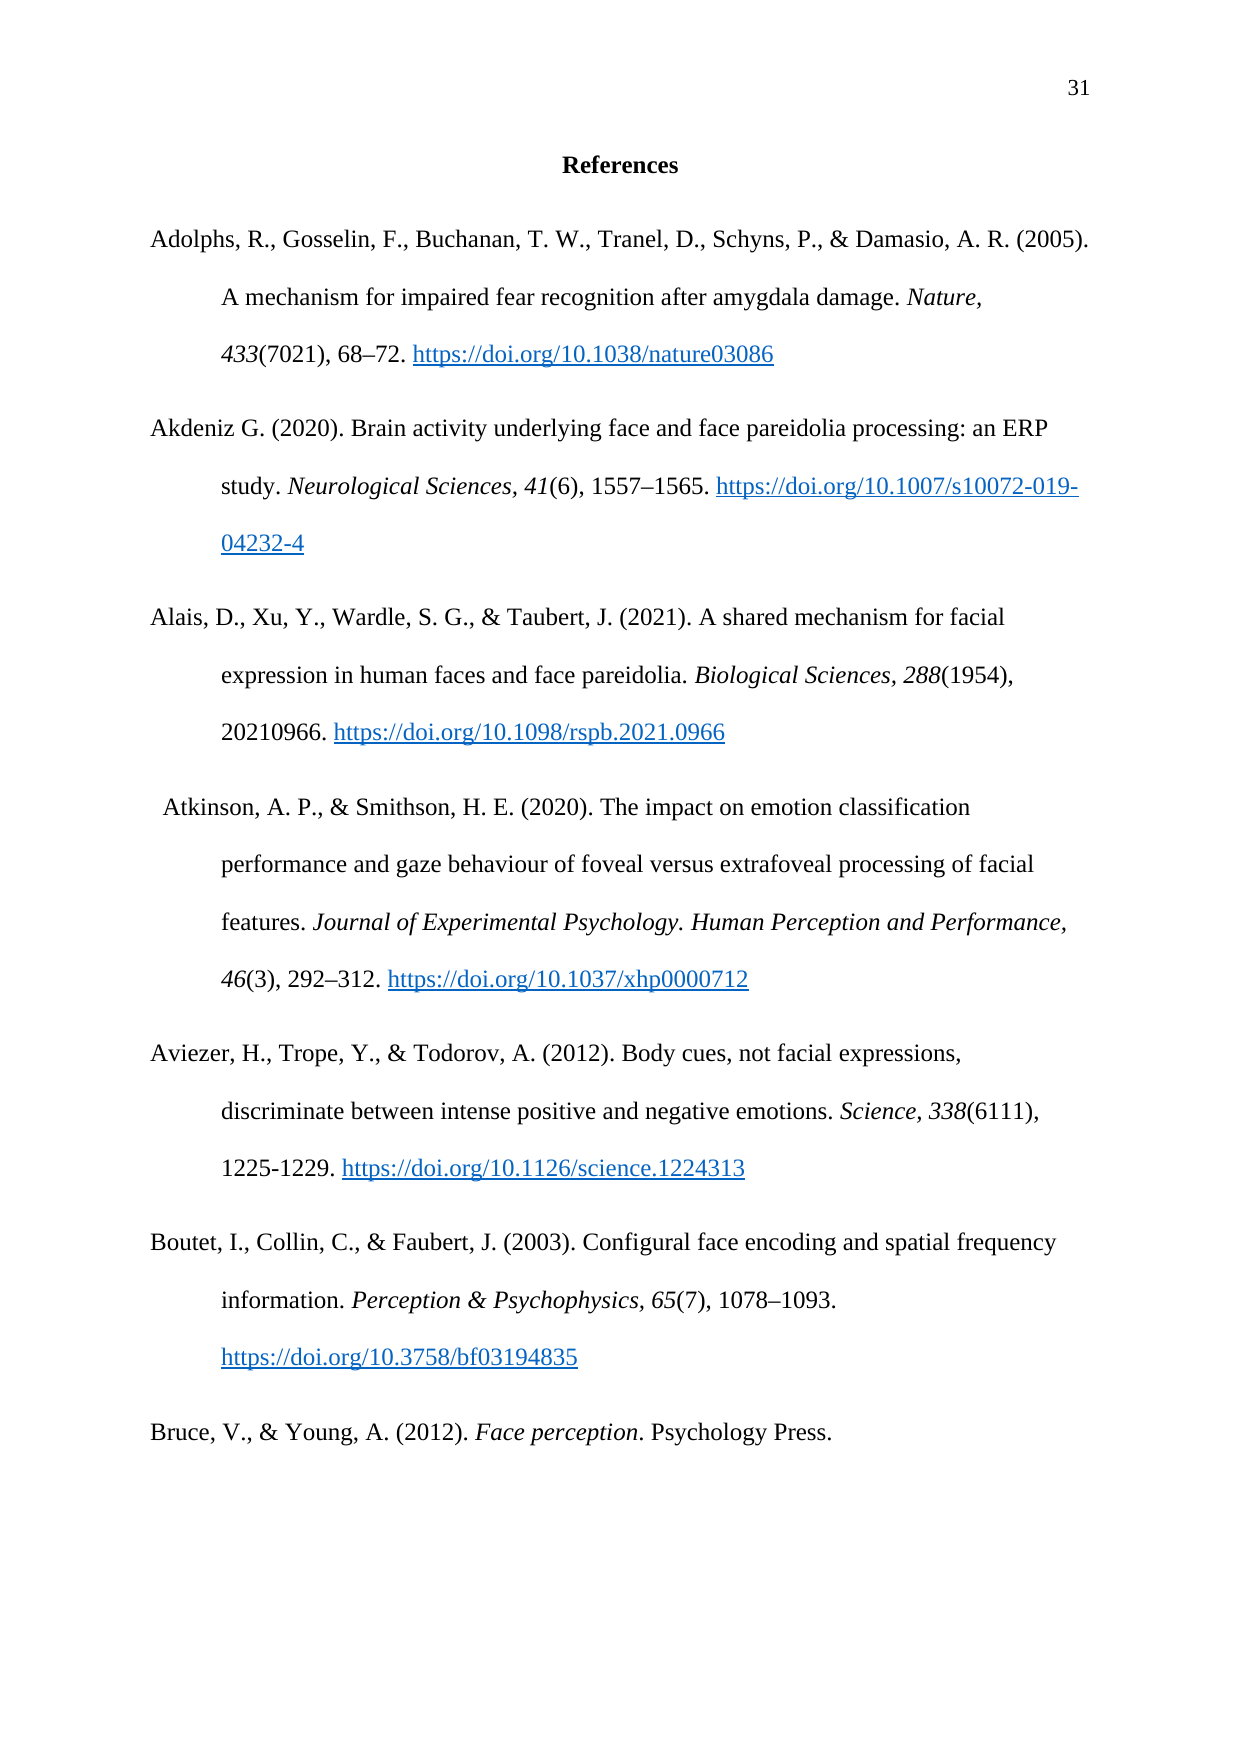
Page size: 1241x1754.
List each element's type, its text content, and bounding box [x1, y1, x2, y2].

text Alais, D., Xu, Y., Wardle, S. G., & Taubert, J. (2021). A shared mechanism for facial expression in human faces and face pareidolia. Biological Sciences, 288(1954), 20210966. https://doi.org/10.1098/rspb.2021.0966 [150, 602, 1090, 746]
text Atkinson, A. P., & Smithson, H. E. (2020). The impact on emotion classification performance and gaze behaviour of foveal versus extrafoveal processing of facial features. Journal of Experimental Psychology. Human Perception and Performance, 46(3), 292–312. https://doi.org/10.1037/xhp0000712 [150, 792, 1090, 993]
text Bruce, V., & Young, A. (2012). Face perception. Psychology Press. [150, 1417, 1090, 1445]
text Aviezer, H., Trope, Y., & Todorov, A. (2012). Body cues, not facial expressions, discriminate between intense positive and negative emotions. Science, 338(6111), 1225-1229. https://doi.org/10.1126/science.1224313 [150, 1038, 1090, 1182]
text Boutet, I., Collin, C., & Faubert, J. (2003). Configural face encoding and spatial frequency information. Perception & Psychophysics, 65(7), 1078–1093. https://doi.org/10.3758/bf03194835 [150, 1227, 1090, 1371]
text Adolphs, R., Gosselin, F., Buchanan, T. W., Tranel, D., Schyns, P., & Damasio, A. R. (2005). A mechanism for impaired fear recognition after amygdala damage. Nature, 433(7021), 68–72. https://doi.org/10.1038/nature03086 [150, 224, 1090, 368]
text Akdeniz G. (2020). Brain activity underlying face and face pareidolia processing: an ERP study. Neurological Sciences, 41(6), 1557–1565. https://doi.org/10.1007/s10072-019-04232-4 [150, 413, 1090, 557]
text References [150, 150, 1090, 179]
